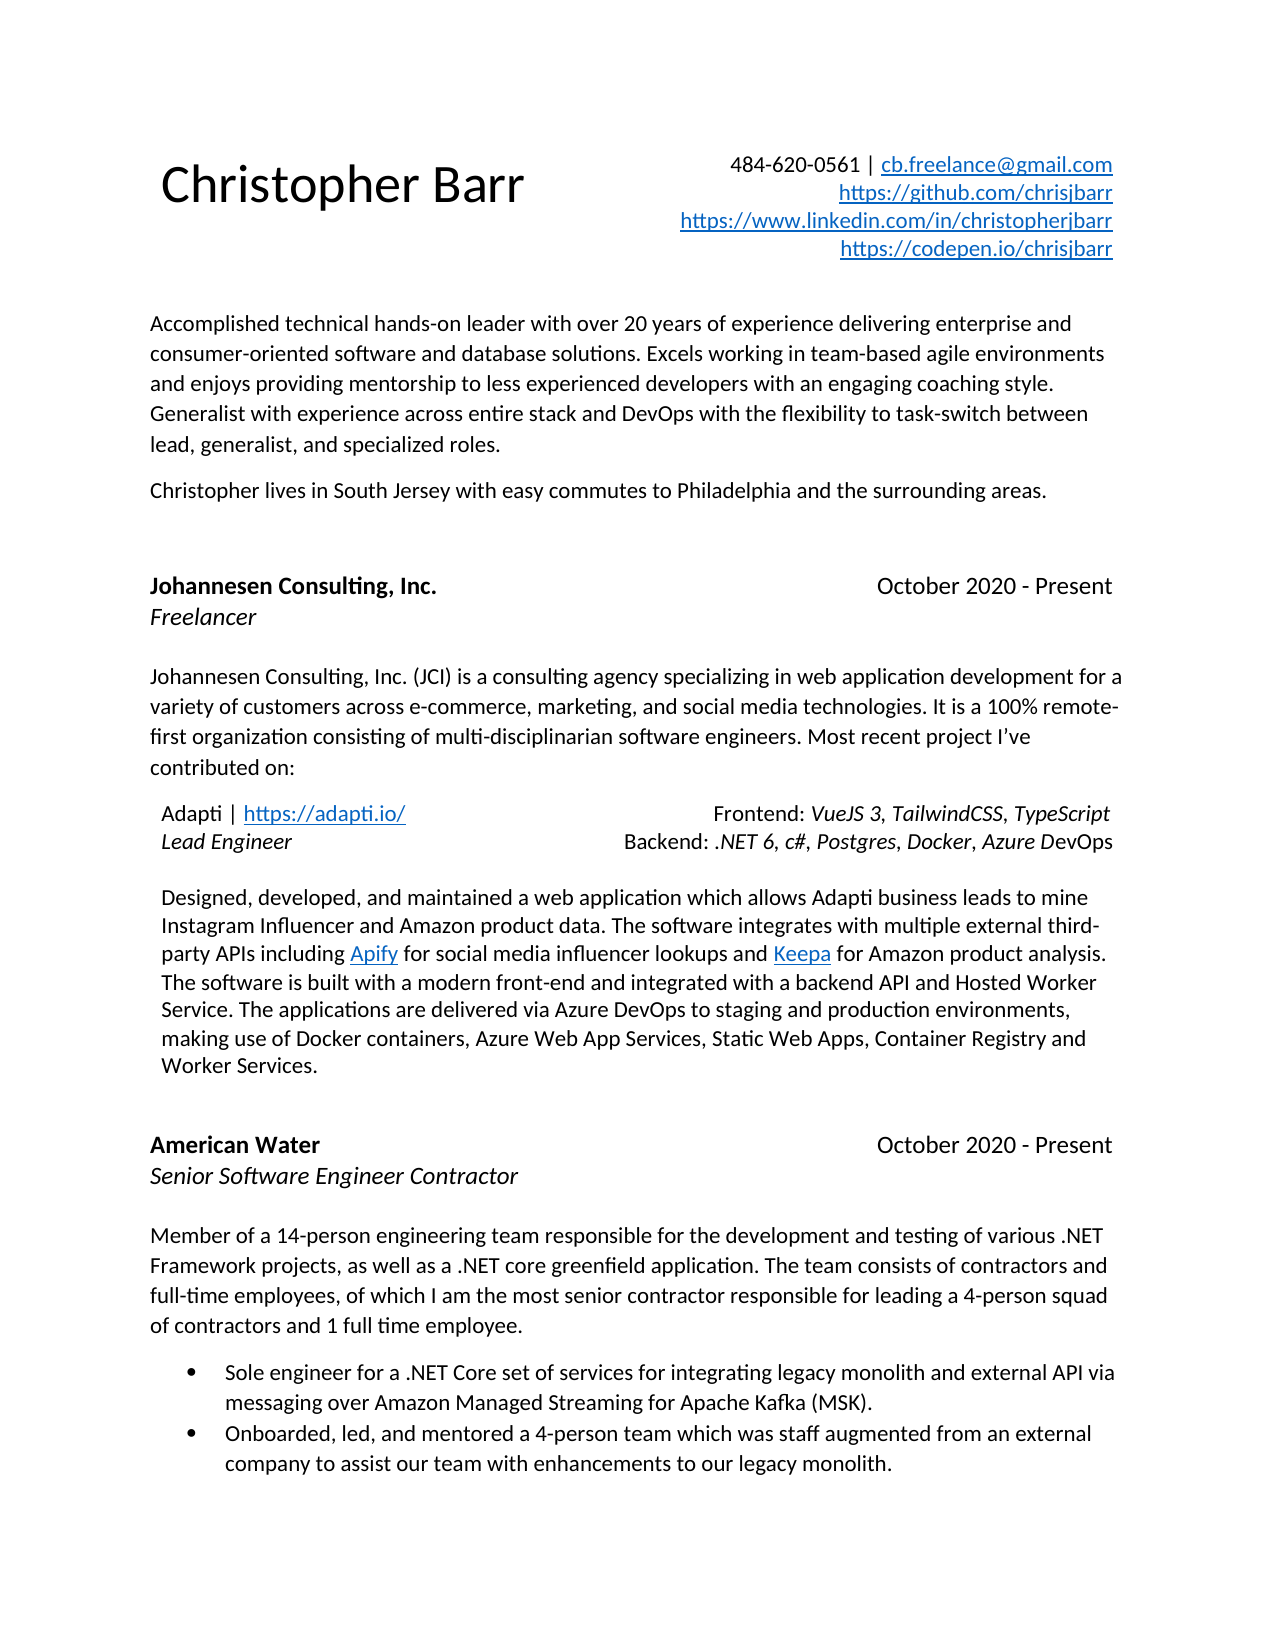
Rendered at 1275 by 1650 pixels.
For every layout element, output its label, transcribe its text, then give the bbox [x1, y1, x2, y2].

text Christopher lives in South Jersey with easy commutes to Philadelphia and the surrounding areas. [150, 477, 1125, 505]
text Accomplished technical hands-on leader with over 20 years of experience delivering enterprise and consumer-oriented software and database solutions. Excels working in team-based agile environments and enjoys providing mentorship to less experienced developers with an engaging coaching style. Generalist with experience across entire stack and DevOps with the flexibility to task-switch between lead, generalist, and specialized roles. [150, 309, 1125, 458]
table_header 484-620-0561 | cb.freelance@gmail.com https://github.com/chrisjbarr https://www.linkedin.com/in/christopherjbarr https://codepen.io/chrisjbarr [637, 150, 1124, 262]
table_header Christopher Barr [150, 150, 637, 262]
list Onboarded, led, and mentored a 4-person team which was staff augmented from an external company to assist our team with enhancements to our legacy monolith. [187, 1419, 1125, 1477]
text Johannesen Consulting, Inc. (JCI) is a consulting agency specializing in web application development for a variety of customers across e-commerce, marketing, and social media technologies. It is a 100% remote-first organization consisting of multi-disciplinarian software engineers. Most recent project I’ve contributed on: [150, 662, 1125, 781]
table_header October 2020 - Present [637, 1129, 1124, 1221]
text Member of a 14-person engineering team responsible for the development and testing of various .NET Framework projects, as well as a .NET core greenfield application. The team consists of contractors and full-time employees, of which I am the most senior contractor responsible for leading a 4-person squad of contractors and 1 full time employee. [150, 1221, 1125, 1339]
table_cell Designed, developed, and maintained a web application which allows Adapti business leads to mine Instagram Influencer and Amazon product data. The software integrates with multiple external third-party APIs including Apify for social media influencer lookups and Keepa for Amazon product analysis. The software is built with a modern front-end and integrated with a backend API and Hosted Worker Service. The applications are delivered via Azure DevOps to staging and production environments, making use of Docker containers, Azure Web App Services, Static Web Apps, Container Registry and Worker Services. [150, 856, 1124, 1080]
table_header Johannesen Consulting, Inc. Freelancer [150, 570, 637, 662]
table_header American Water Senior Software Engineer Contractor [150, 1129, 637, 1221]
table_header October 2020 - Present [637, 570, 1124, 662]
list Sole engineer for a .NET Core set of services for integrating legacy monolith and external API via messaging over Amazon Managed Streaming for Apache Kafka (MSK). [187, 1358, 1125, 1417]
table_header Frontend: VueJS 3, TailwindCSS, TypeScript Backend: .NET 6, c#, Postgres, Docker, Azure DevOps [488, 800, 1124, 856]
table_header Adapti | https://adapti.io/ Lead Engineer [150, 800, 487, 856]
